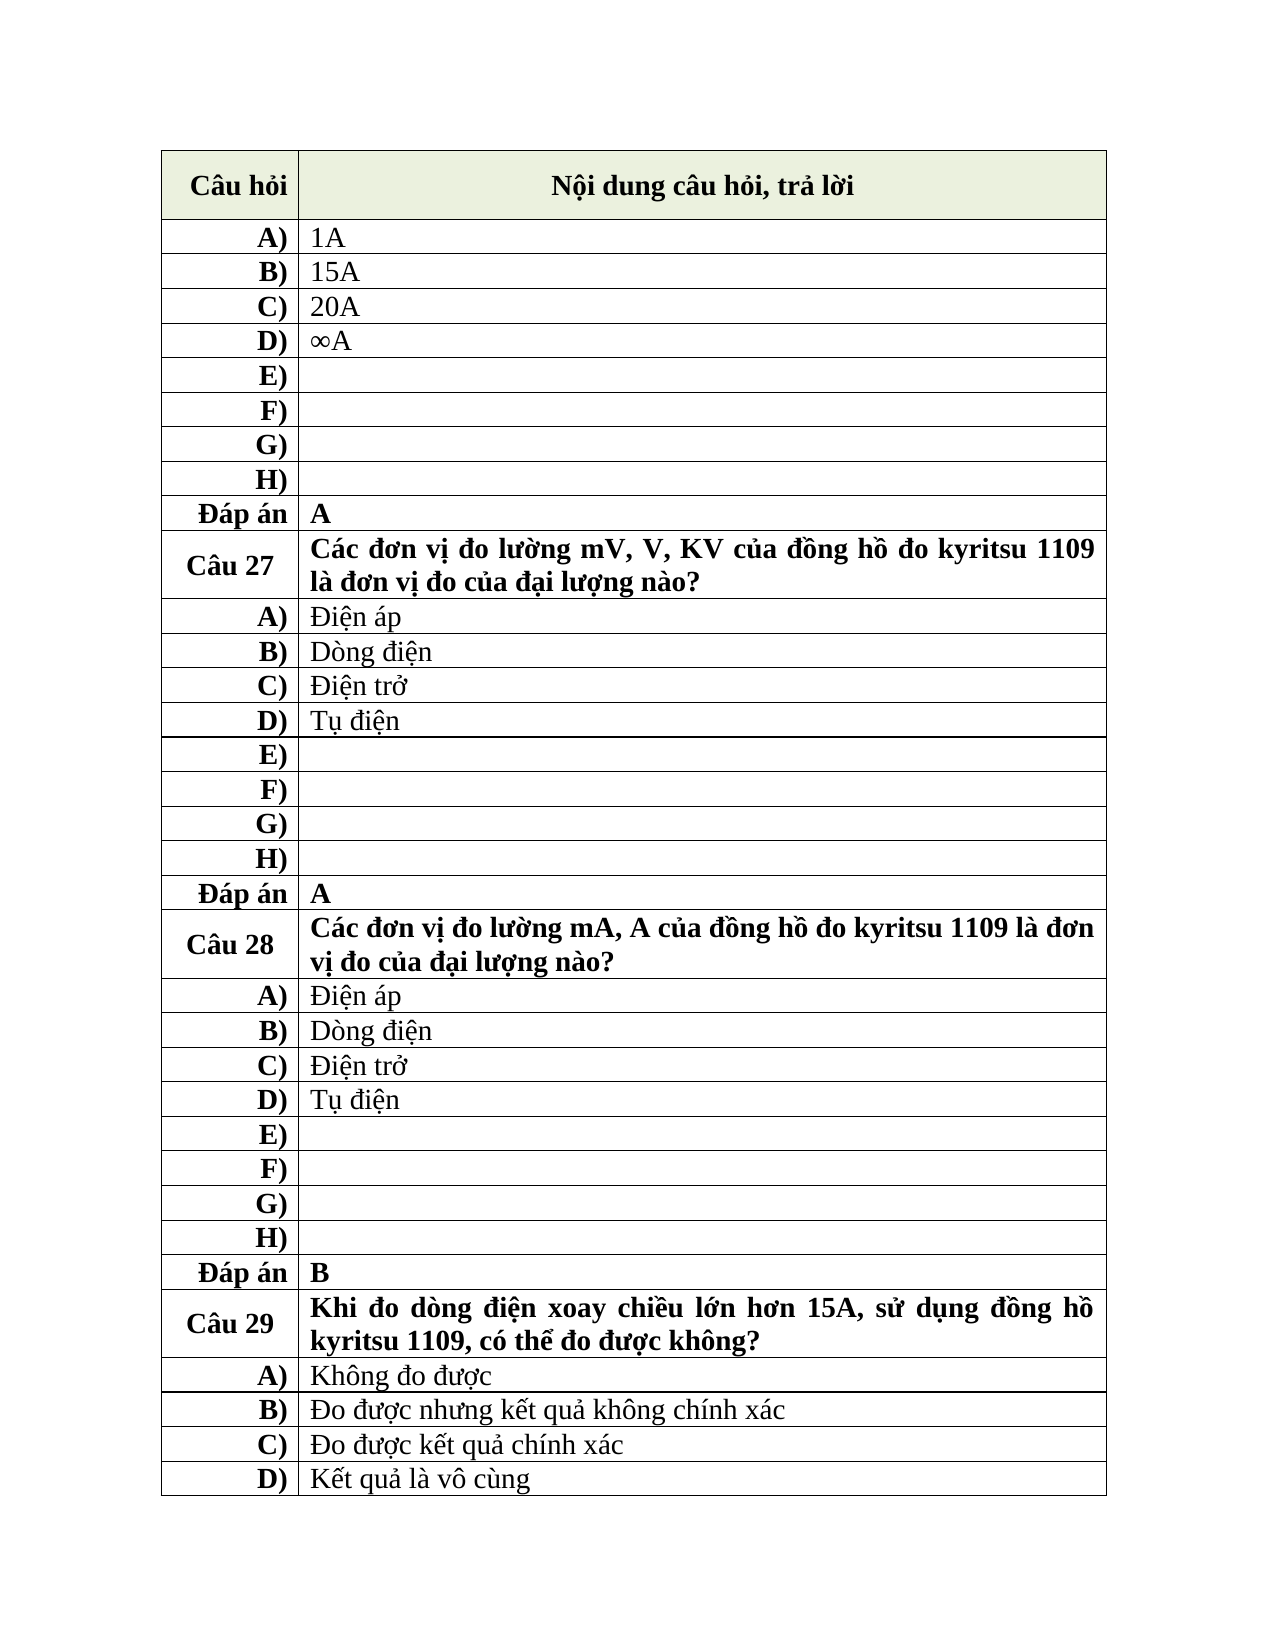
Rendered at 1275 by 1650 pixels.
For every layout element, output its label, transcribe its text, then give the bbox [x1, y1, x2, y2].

table_cell C) [162, 1048, 298, 1081]
table_cell Kết quả là vô cùng [299, 1462, 1106, 1495]
table_cell [299, 1186, 1106, 1219]
table_cell H) [162, 462, 298, 495]
table_cell E) [162, 738, 298, 771]
table_cell [299, 1221, 1106, 1254]
table_cell Dòng điện [299, 1013, 1106, 1047]
table_cell H) [162, 841, 298, 875]
table_cell C) [162, 1427, 298, 1461]
table_cell F) [162, 772, 298, 806]
table_cell B [299, 1255, 1106, 1289]
table_cell Điện áp [299, 979, 1106, 1012]
table_cell Đáp án [162, 876, 298, 909]
table_cell [299, 772, 1106, 806]
table_cell [299, 427, 1106, 461]
table_cell A) [162, 1358, 298, 1391]
table_cell Điện trở [299, 1048, 1106, 1081]
table_cell [299, 841, 1106, 875]
table_cell Các đơn vị đo lường mV, V, KV của đồng hồ đo kyritsu 1109 là đơn vị đo của đại lượng nào? [299, 531, 1106, 598]
table_cell [299, 738, 1106, 771]
table_cell F) [162, 393, 298, 426]
table_cell [299, 462, 1106, 495]
table_cell Đo được nhưng kết quả không chính xác [299, 1393, 1106, 1426]
table_cell A) [162, 599, 298, 633]
table_cell Khi đo dòng điện xoay chiều lớn hơn 15A, sử dụng đồng hồ kyritsu 1109, có thể đo được không? [299, 1290, 1106, 1357]
table_cell Câu 29 [162, 1290, 298, 1357]
table_cell [299, 807, 1106, 840]
table_cell G) [162, 427, 298, 461]
table_cell B) [162, 254, 298, 288]
table_header Nội dung câu hỏi, trả lời [299, 151, 1106, 219]
table_cell [299, 1151, 1106, 1185]
table_cell B) [162, 1013, 298, 1047]
table_cell A) [162, 979, 298, 1012]
table_cell Tụ điện [299, 703, 1106, 736]
table_cell G) [162, 1186, 298, 1219]
table_cell 1A [299, 220, 1106, 253]
table_cell ∞A [299, 324, 1106, 357]
table_cell [299, 358, 1106, 392]
table_cell Tụ điện [299, 1082, 1106, 1116]
table_cell B) [162, 1393, 298, 1426]
table_cell Điện áp [299, 599, 1106, 633]
table_cell D) [162, 1082, 298, 1116]
table_cell Các đơn vị đo lường mA, A của đồng hồ đo kyritsu 1109 là đơn vị đo của đại lượng nào? [299, 910, 1106, 977]
table_cell E) [162, 1117, 298, 1150]
table_cell Đáp án [162, 1255, 298, 1289]
table_cell B) [162, 634, 298, 667]
table_cell G) [162, 807, 298, 840]
table_cell Dòng điện [299, 634, 1106, 667]
table_cell D) [162, 324, 298, 357]
table_cell F) [162, 1151, 298, 1185]
table_cell Điện trở [299, 668, 1106, 702]
table_cell H) [162, 1221, 298, 1254]
table_cell E) [162, 358, 298, 392]
table_header Câu hỏi [162, 151, 298, 219]
table_cell 15A [299, 254, 1106, 288]
table_cell D) [162, 1462, 298, 1495]
table_cell [299, 1117, 1106, 1150]
table_cell A [299, 496, 1106, 530]
table_cell Không đo được [299, 1358, 1106, 1391]
table_cell C) [162, 668, 298, 702]
table_cell A [299, 876, 1106, 909]
table_cell Câu 28 [162, 910, 298, 977]
table_cell Đo được kết quả chính xác [299, 1427, 1106, 1461]
table_cell A) [162, 220, 298, 253]
table_cell [299, 393, 1106, 426]
table_cell D) [162, 703, 298, 736]
table_cell C) [162, 289, 298, 322]
table_cell Đáp án [162, 496, 298, 530]
table_cell 20A [299, 289, 1106, 322]
table_cell Câu 27 [162, 531, 298, 598]
